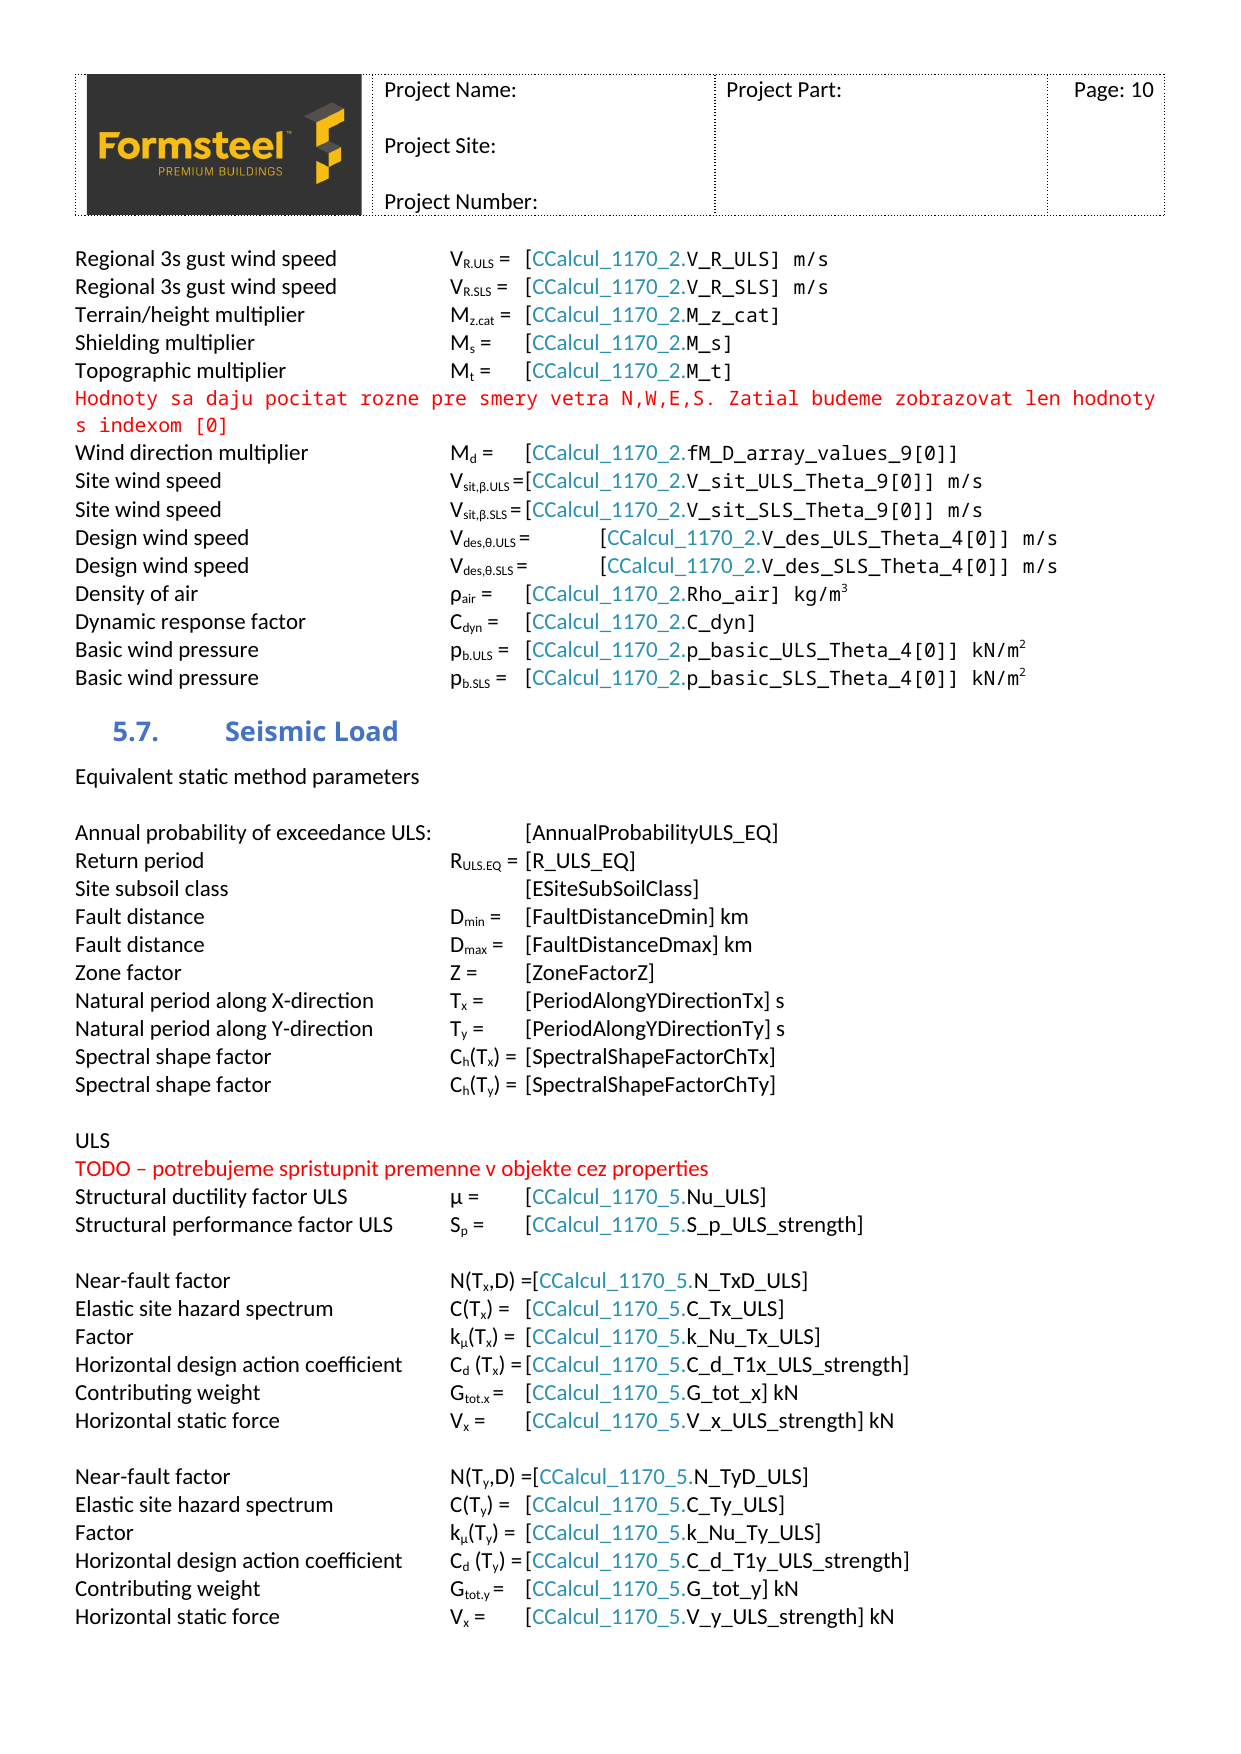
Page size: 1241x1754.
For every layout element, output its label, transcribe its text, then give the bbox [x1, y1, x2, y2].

text Horizontal design action coefficient Cd (Tx) = [CCalcul_1170_5.C_d_T1x_ULS_strength] [75, 1350, 1165, 1378]
text TODO – potrebujeme spristupnit premenne v objekte cez properties [75, 1154, 1165, 1182]
text ULS [75, 1126, 1165, 1154]
text Natural period along Y-direction Ty = [PeriodAlongYDirectionTy] s [75, 1014, 1165, 1042]
text Site subsoil class [ESiteSubSoilClass] [75, 874, 1165, 902]
text Factor kμ(Ty) = [CCalcul_1170_5.k_Nu_Ty_ULS] [75, 1518, 1165, 1546]
text Basic wind pressure pb.SLS = [CCalcul_1170_2.p_basic_SLS_Theta_4[0]] kN/m2 [75, 663, 1165, 692]
text Density of air ρair = [CCalcul_1170_2.Rho_air] kg/m3 [75, 579, 1165, 607]
text Dynamic response factor Cdyn = [CCalcul_1170_2.C_dyn] [75, 607, 1165, 635]
text Annual probability of exceedance ULS: [AnnualProbabilityULS_EQ] [75, 818, 1165, 846]
text Near-fault factor N(Tx,D) =[CCalcul_1170_5.N_TxD_ULS] [75, 1266, 1165, 1294]
text Structural performance factor ULS Sp = [CCalcul_1170_5.S_p_ULS_strength] [75, 1210, 1165, 1238]
text Spectral shape factor Ch(Tx) = [SpectralShapeFactorChTx] [75, 1042, 1165, 1070]
text Spectral shape factor Ch(Ty) = [SpectralShapeFactorChTy] [75, 1070, 1165, 1098]
text Terrain/height multiplier Mz.cat = [CCalcul_1170_2.M_z_cat] [75, 300, 1165, 328]
text Zone factor Z = [ZoneFactorZ] [75, 958, 1165, 986]
text Horizontal design action coefficient Cd (Ty) = [CCalcul_1170_5.C_d_T1y_ULS_strength] [75, 1546, 1165, 1574]
text Near-fault factor N(Ty,D) =[CCalcul_1170_5.N_TyD_ULS] [75, 1462, 1165, 1490]
subtitle Seismic Load [112, 712, 1165, 749]
text Design wind speed Vdes,θ.ULS = [CCalcul_1170_2.V_des_ULS_Theta_4[0]] m/s [75, 523, 1165, 551]
text Fault distance Dmax = [FaultDistanceDmax] km [75, 930, 1165, 958]
text Horizontal static force Vx = [CCalcul_1170_5.V_y_ULS_strength] kN [75, 1602, 1165, 1631]
text Site wind speed Vsit,β.ULS = [CCalcul_1170_2.V_sit_ULS_Theta_9[0]] m/s [75, 467, 1165, 495]
text Topographic multiplier Mt = [CCalcul_1170_2.M_t] [75, 356, 1165, 384]
text Regional 3s gust wind speed VR.SLS = [CCalcul_1170_2.V_R_SLS] m/s [75, 272, 1165, 300]
text Shielding multiplier Ms = [CCalcul_1170_2.M_s] [75, 328, 1165, 356]
text Factor kμ(Tx) = [CCalcul_1170_5.k_Nu_Tx_ULS] [75, 1322, 1165, 1350]
text Equivalent static method parameters [75, 762, 1165, 790]
picture [86, 74, 362, 215]
text Elastic site hazard spectrum C(Ty) = [CCalcul_1170_5.C_Ty_ULS] [75, 1490, 1165, 1518]
text Design wind speed Vdes,θ.SLS = [CCalcul_1170_2.V_des_SLS_Theta_4[0]] m/s [75, 551, 1165, 579]
text Horizontal static force Vx = [CCalcul_1170_5.V_x_ULS_strength] kN [75, 1406, 1165, 1434]
text Fault distance Dmin = [FaultDistanceDmin] km [75, 902, 1165, 930]
text Hodnoty sa daju pocitat rozne pre smery vetra N,W,E,S. Zatial budeme zobrazovat len hodnoty s indexom [0] [75, 384, 1165, 438]
text Elastic site hazard spectrum C(Tx) = [CCalcul_1170_5.C_Tx_ULS] [75, 1294, 1165, 1322]
text Site wind speed Vsit,β.SLS = [CCalcul_1170_2.V_sit_SLS_Theta_9[0]] m/s [75, 495, 1165, 523]
text Regional 3s gust wind speed VR.ULS = [CCalcul_1170_2.V_R_ULS] m/s [75, 244, 1165, 272]
text Contributing weight Gtot.x = [CCalcul_1170_5.G_tot_x] kN [75, 1378, 1165, 1406]
text Wind direction multiplier Md = [CCalcul_1170_2.fM_D_array_values_9[0]] [75, 438, 1165, 467]
text Return period RULS.EQ = [R_ULS_EQ] [75, 846, 1165, 874]
text Natural period along X-direction Tx = [PeriodAlongYDirectionTx] s [75, 986, 1165, 1014]
text Contributing weight Gtot.y = [CCalcul_1170_5.G_tot_y] kN [75, 1574, 1165, 1602]
text Structural ductility factor ULS μ = [CCalcul_1170_5.Nu_ULS] [75, 1182, 1165, 1210]
text Basic wind pressure pb.ULS = [CCalcul_1170_2.p_basic_ULS_Theta_4[0]] kN/m2 [75, 635, 1165, 663]
